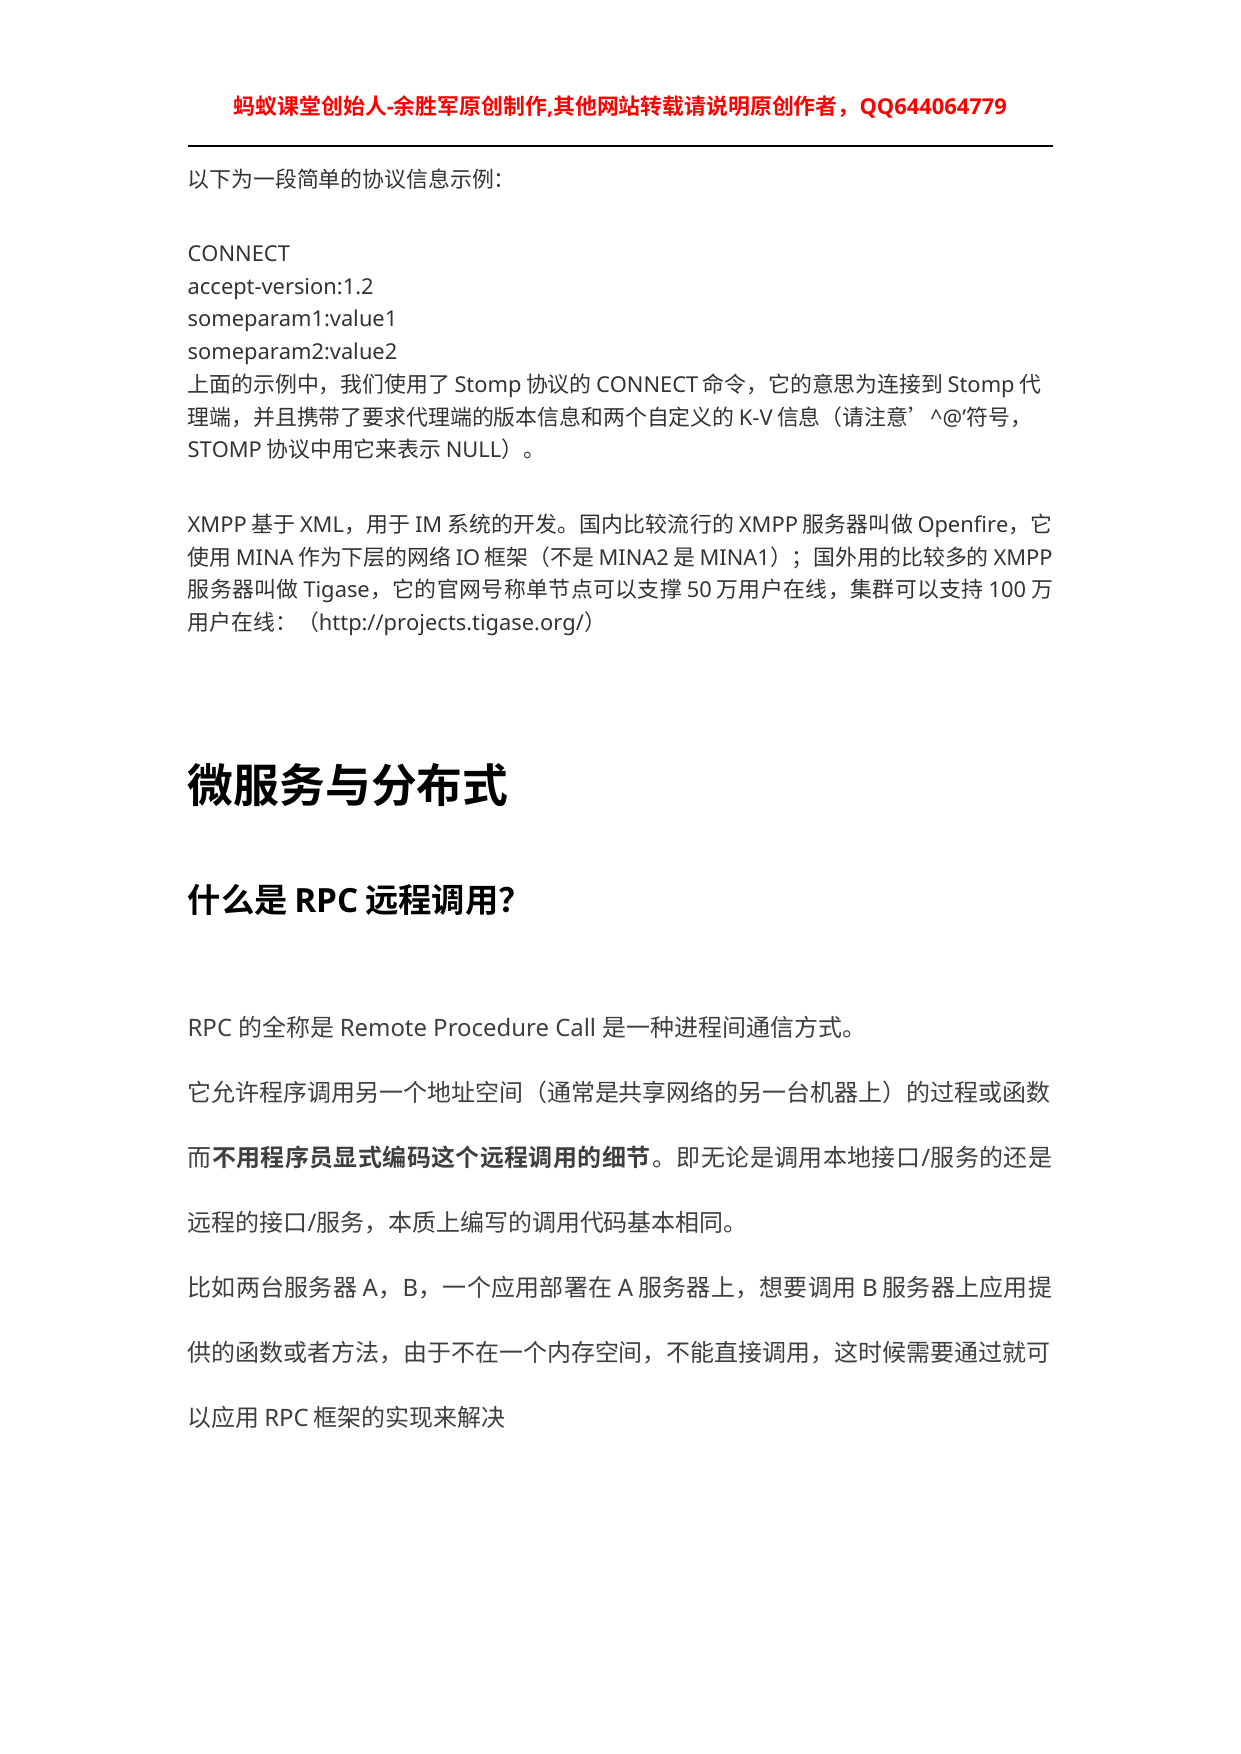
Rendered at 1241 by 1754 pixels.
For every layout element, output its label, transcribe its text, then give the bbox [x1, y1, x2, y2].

text CONNECT [187, 237, 1053, 269]
text accept-version:1.2 [187, 269, 1053, 302]
text someparam2:value2 [187, 334, 1053, 367]
text 以下为一段简单的协议信息示例： [187, 162, 1053, 194]
text someparam1:value1 [187, 302, 1053, 334]
subtitle 什么是RPC远程调用？ [187, 866, 1053, 931]
text RPC 的全称是 Remote Procedure Call 是一种进程间通信方式。 它允许程序调用另一个地址空间（通常是共享网络的另一台机器上）的过程或函数，而不用程序员显式编码这个远程调用的细节。即无论是调用本地接口/服务的还是远程的接口/服务，本质上编写的调用代码基本相同。 比如两台服务器A，B，一个应用部署在A服务器上，想要调用B服务器上应用提供的函数或者方法，由于不在一个内存空间，不能直接调用，这时候需要通过就可以应用RPC框架的实现来解决 [187, 993, 1053, 1350]
subtitle 微服务与分布式 [187, 734, 1053, 832]
text XMPP基于XML，用于IM系统的开发。国内比较流行的XMPP服务器叫做Openfire，它使用MINA作为下层的网络IO框架（不是MINA2是MINA1）；国外用的比较多的XMPP服务器叫做Tigase，它的官网号称单节点可以支撑50万用户在线，集群可以支持100万用户在线：（http://projects.tigase.org/） [187, 507, 1053, 637]
text 上面的示例中，我们使用了Stomp协议的CONNECT命令，它的意思为连接到Stomp代理端，并且携带了要求代理端的版本信息和两个自定义的K-V信息（请注意’^@’符号，STOMP协议中用它来表示NULL）。 [187, 367, 1053, 464]
text RPC 的全称是 Remote Procedure Call 是一种进程间通信方式。 它允许程序调用另一个地址空间（通常是共享网络的另一台机器上）的过程或函数，而不用程序员显式编码这个远程调用的细节。即无论是调用本地接口/服务的还是远程的接口/服务，本质上编写的调用代码基本相同。 比如两台服务器A，B，一个应用部署在A服务器上，想要调用B服务器上应用提供的函数或者方法，由于不在一个内存空间，不能直接调用，这时候需要通过就可以应用RPC框架的实现来解决 [187, 1351, 1053, 1448]
